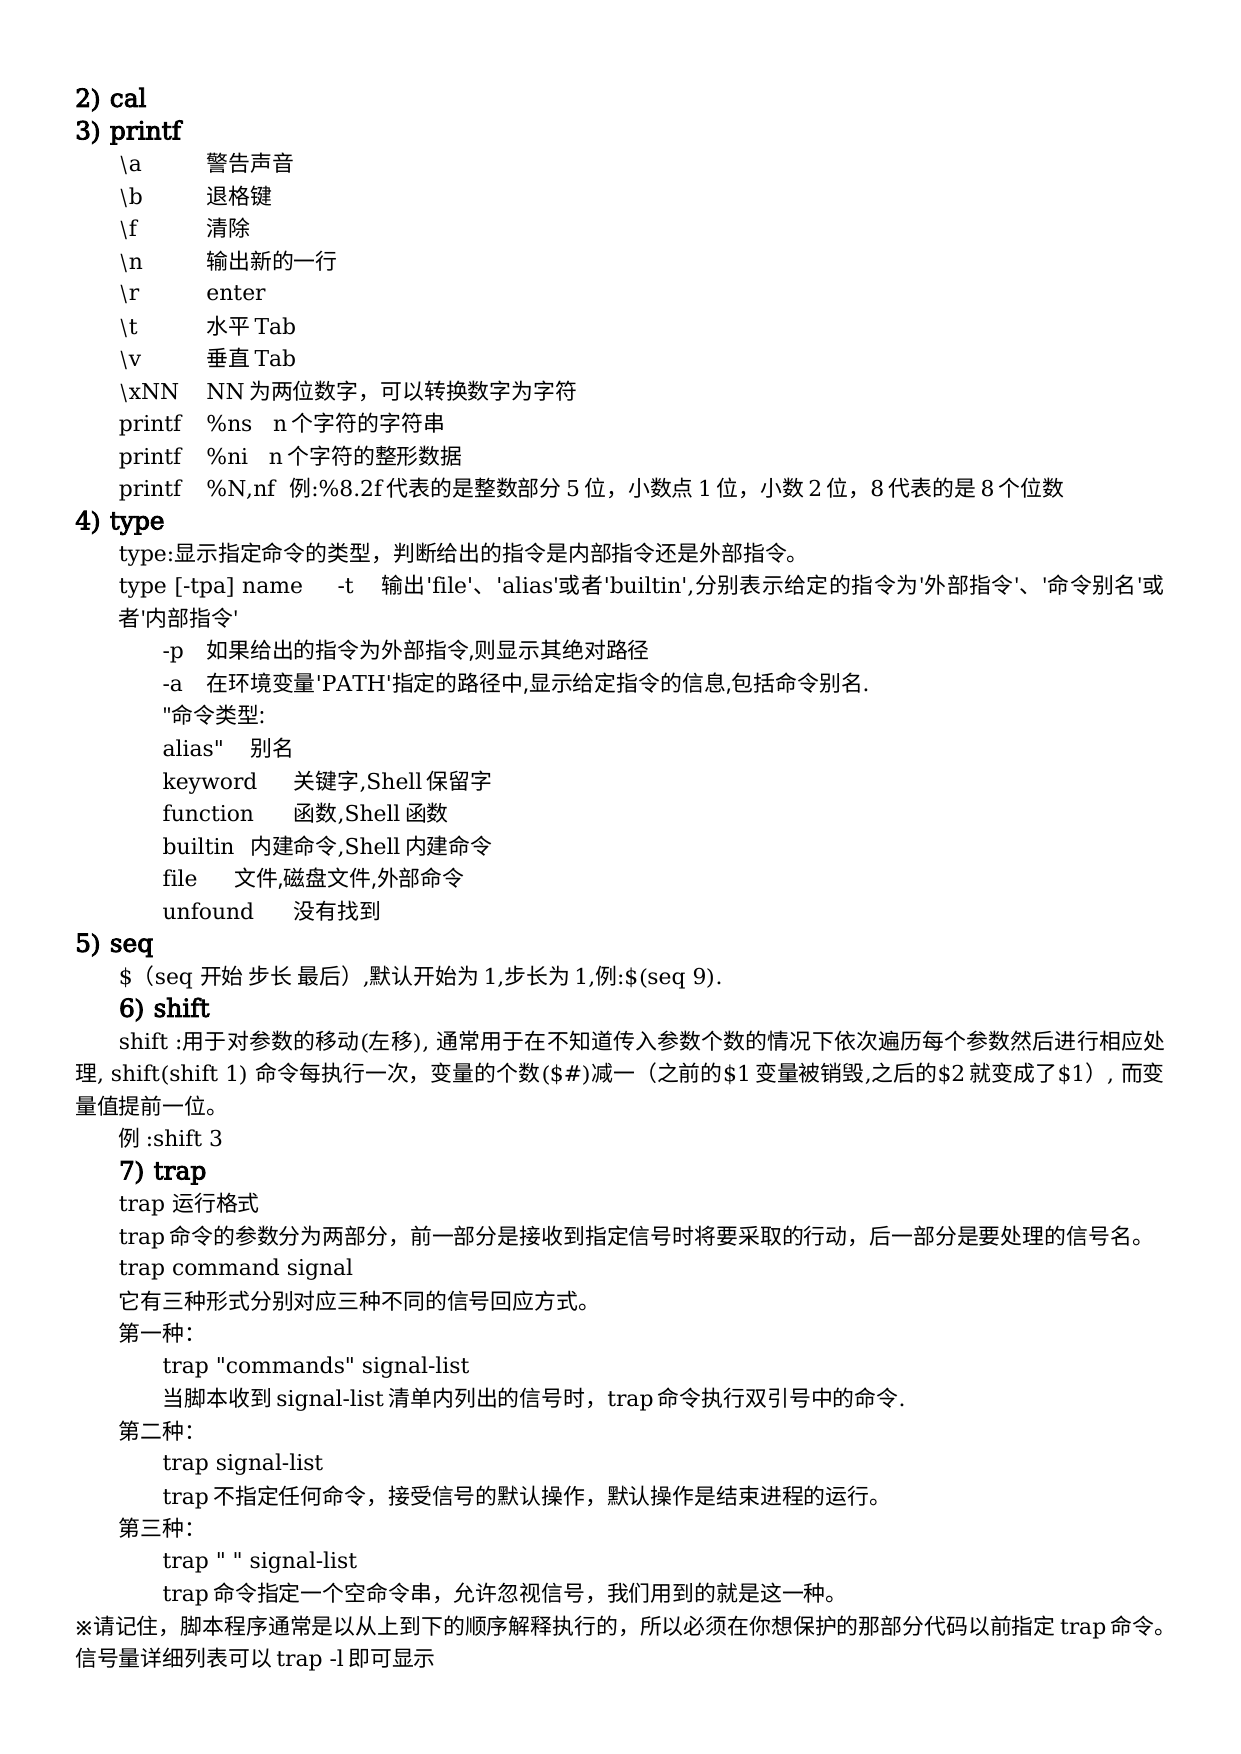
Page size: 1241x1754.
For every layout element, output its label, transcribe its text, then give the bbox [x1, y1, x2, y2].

list trap "commands" signal-list [119, 1348, 1165, 1381]
text \xNN NN为两位数字，可以转换数字为字符 [75, 373, 1165, 406]
list trap 运行格式 [75, 1186, 1165, 1218]
list trap命令指定一个空命令串，允许忽视信号，我们用到的就是这一种。 [119, 1576, 1165, 1608]
list function 函数,Shell函数 [119, 796, 1165, 828]
subtitle seq [75, 926, 1165, 958]
list printf %N,nf 例:%8.2f代表的是整数部分5位，小数点1位，小数2位，8代表的是8个位数 [119, 471, 1165, 503]
list 第二种： [75, 1413, 1165, 1446]
subtitle printf [75, 113, 1165, 146]
list ※请记住，脚本程序通常是以从上到下的顺序解释执行的，所以必须在你想保护的那部分代码以前指定trap命令。 [75, 1608, 1165, 1641]
list trap signal-list [119, 1446, 1165, 1478]
list trap " " signal-list [119, 1543, 1165, 1576]
list 当脚本收到signal-list清单内列出的信号时，trap命令执行双引号中的命令. [119, 1381, 1165, 1413]
list -a 在环境变量'PATH'指定的路径中,显示给定指令的信息,包括命令别名. [119, 666, 1165, 698]
list printf %ni n个字符的整形数据 [119, 438, 1165, 471]
list $（seq 开始 步长 最后）,默认开始为1,步长为1,例:$(seq 9). [119, 958, 1165, 991]
subtitle type [75, 503, 1165, 536]
list 例 :shift 3 [75, 1121, 1165, 1153]
list type [-tpa] name -t 输出'file'、'alias'或者'builtin',分别表示给定的指令为'外部指令'、'命令别名'或者'内部指令' [119, 568, 1165, 633]
list keyword 关键字,Shell保留字 [119, 763, 1165, 796]
list builtin 内建命令,Shell内建命令 [119, 828, 1165, 861]
list unfound 没有找到 [119, 893, 1165, 926]
text \a 警告声音 [75, 146, 1165, 178]
list 它有三种形式分别对应三种不同的信号回应方式。 [75, 1283, 1165, 1316]
subtitle shift [75, 991, 1165, 1023]
list printf %ns n个字符的字符串 [119, 406, 1165, 438]
list 第三种： [75, 1511, 1165, 1543]
list alias" 别名 [119, 731, 1165, 763]
list -p 如果给出的指令为外部指令,则显示其绝对路径 [119, 633, 1165, 666]
text \r enter [75, 276, 1165, 308]
list trap不指定任何命令，接受信号的默认操作，默认操作是结束进程的运行。 [119, 1478, 1165, 1511]
list 第一种： [75, 1316, 1165, 1348]
text \n 输出新的一行 [75, 243, 1165, 276]
subtitle cal [75, 81, 1165, 113]
list file 文件,磁盘文件,外部命令 [119, 861, 1165, 893]
list type:显示指定命令的类型，判断给出的指令是内部指令还是外部指令。 [119, 536, 1165, 568]
list 信号量详细列表可以trap -l即可显示 [75, 1641, 1165, 1673]
list "命令类型: [119, 698, 1165, 731]
text \t 水平Tab [75, 308, 1165, 341]
text \b 退格键 [75, 178, 1165, 211]
list shift :用于对参数的移动(左移), 通常用于在不知道传入参数个数的情况下依次遍历每个参数然后进行相应处理, shift(shift 1) 命令每执行一次，变量的个数($#)减一（之前的$1变量被销毁,之后的$2就变成了$1）, 而变量值提前一位。 [75, 1023, 1165, 1121]
text \v 垂直Tab [75, 341, 1165, 373]
list trap command signal [75, 1251, 1165, 1283]
list trap命令的参数分为两部分，前一部分是接收到指定信号时将要采取的行动，后一部分是要处理的信号名。 [75, 1218, 1165, 1251]
text \f 清除 [75, 211, 1165, 243]
subtitle trap [75, 1153, 1165, 1186]
